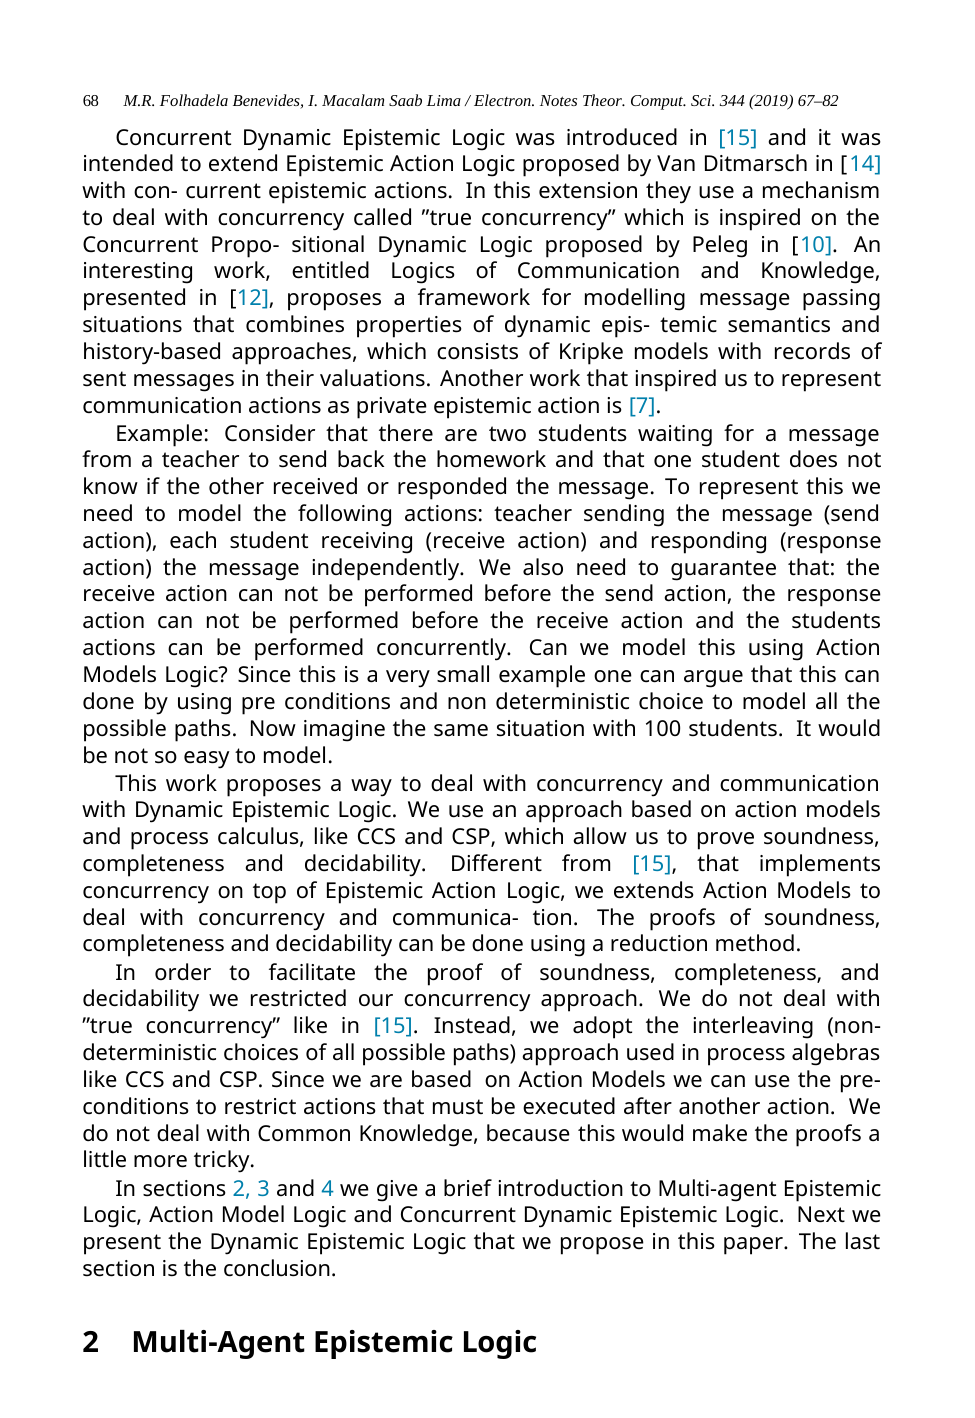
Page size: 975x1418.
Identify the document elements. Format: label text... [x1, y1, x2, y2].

text In order to facilitate the proof of soundness, completeness, and decidability we restricted our concurrency approach. We do not deal with ”true concurrency” like in [15]. Instead, we adopt the interleaving (non-deterministic choices of all possible paths) approach used in process algebras like CCS and CSP. Since we are based on Action Models we can use the pre-conditions to restrict actions that must be executed after another action. We do not deal with Common Knowledge, because this would make the proofs a little more tricky. [82, 959, 881, 1174]
text In sections 2, 3 and 4 we give a brief introduction to Multi-agent Epistemic Logic, Action Model Logic and Concurrent Dynamic Epistemic Logic. Next we present the Dynamic Epistemic Logic that we propose in this paper. The last section is the conclusion. [82, 1175, 881, 1283]
subtitle Multi-Agent Epistemic Logic [82, 1321, 914, 1361]
text Example: Consider that there are two students waiting for a message from a teacher to send back the homework and that one student does not know if the other received or responded the message. To represent this we need to model the following actions: teacher sending the message (send action), each student receiving (receive action) and responding (response action) the message independently. We also need to guarantee that: the receive action can not be performed before the send action, the response action can not be performed before the receive action and the students actions can be performed concurrently. Can we model this using Action Models Logic? Since this is a very small example one can argue that this can done by using pre conditions and non deterministic choice to model all the possible paths. Now imagine the same situation with 100 students. It would be not so easy to model. [82, 420, 881, 769]
text This work proposes a way to deal with concurrency and communication with Dynamic Epistemic Logic. We use an approach based on action models and process calculus, like CCS and CSP, which allow us to prove soundness, completeness and decidability. Different from [15], that implements concurrency on top of Epistemic Action Logic, we extends Action Models to deal with concurrency and communica- tion. The proofs of soundness, completeness and decidability can be done using a reduction method. [82, 770, 881, 958]
text Concurrent Dynamic Epistemic Logic was introduced in [15] and it was intended to extend Epistemic Action Logic proposed by Van Ditmarsch in [14] with con- current epistemic actions. In this extension they use a mechanism to deal with concurrency called ”true concurrency” which is inspired on the Concurrent Propo- sitional Dynamic Logic proposed by Peleg in [10]. An interesting work, entitled Logics of Communication and Knowledge, presented in [12], proposes a framework for modelling message passing situations that combines properties of dynamic epis- temic semantics and history-based approaches, which consists of Kripke models with records of sent messages in their valuations. Another work that inspired us to represent communication actions as private epistemic action is [7]. [82, 124, 881, 419]
